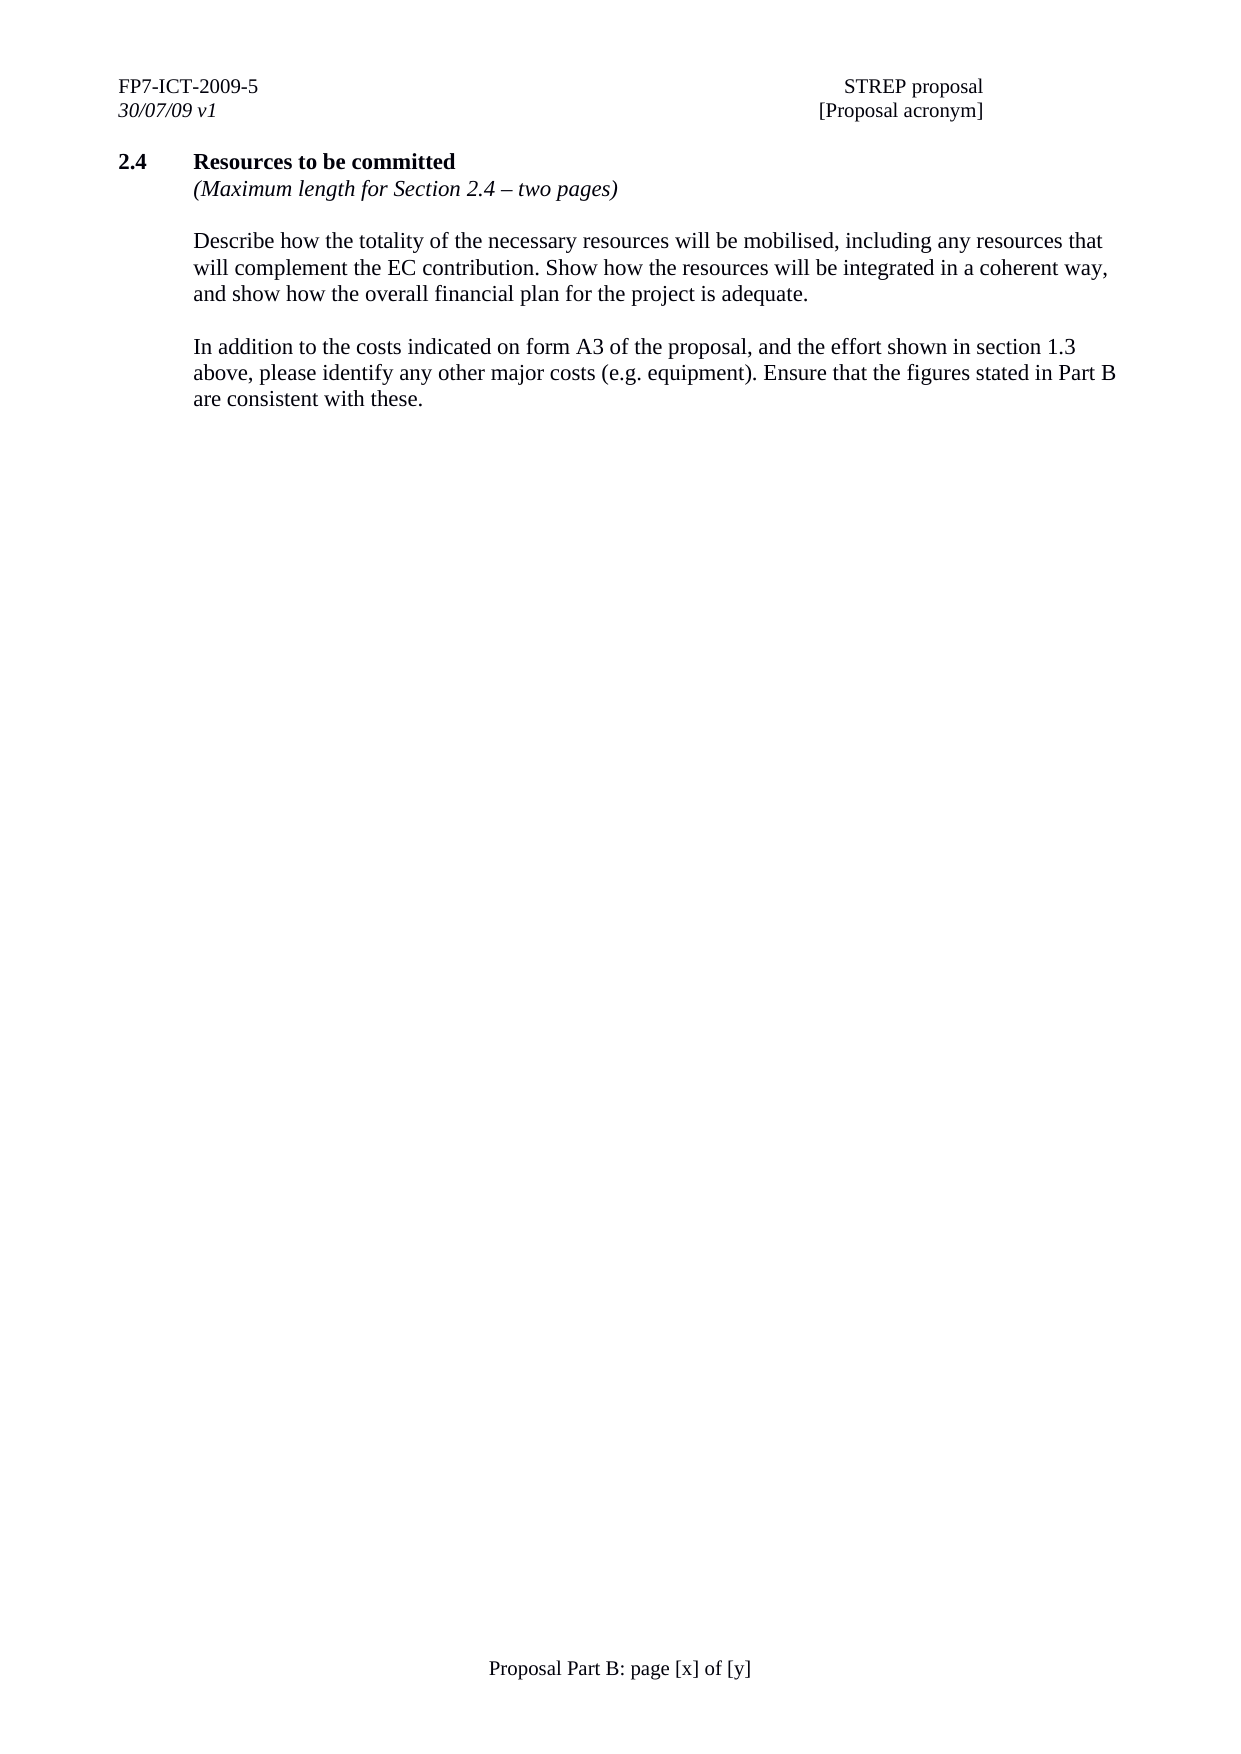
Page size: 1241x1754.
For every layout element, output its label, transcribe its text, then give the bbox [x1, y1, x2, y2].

text Describe how the totality of the necessary resources will be mobilised, including any resources that will complement the EC contribution. Show how the resources will be integrated in a coherent way, and show how the overall financial plan for the project is adequate. [193, 227, 1122, 306]
text (Maximum length for Section 2.4 – two pages) [118, 175, 1122, 201]
text In addition to the costs indicated on form A3 of the proposal, and the effort shown in section 1.3 above, please identify any other major costs (e.g. equipment). Ensure that the figures stated in Part B are consistent with these. [193, 333, 1122, 412]
text 2.4 Resources to be committed [118, 148, 1122, 175]
